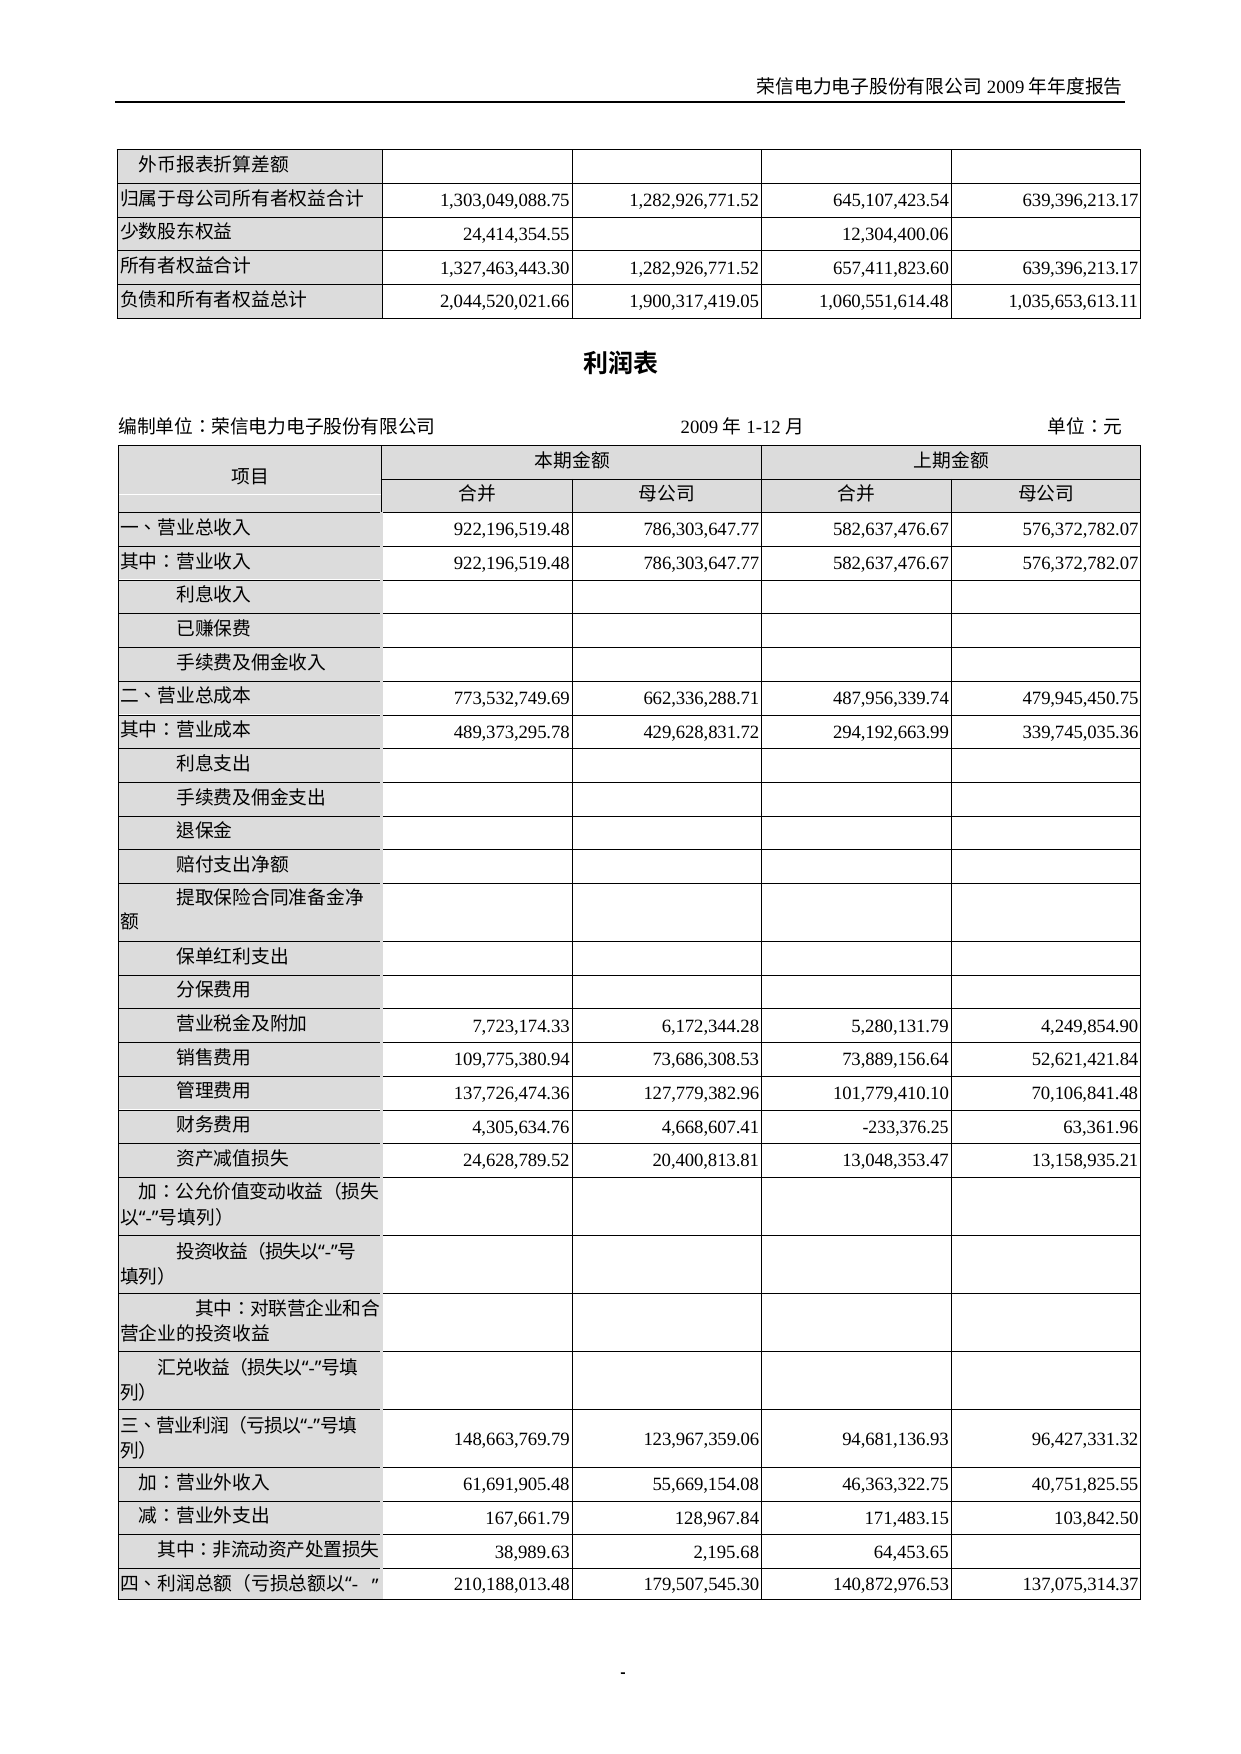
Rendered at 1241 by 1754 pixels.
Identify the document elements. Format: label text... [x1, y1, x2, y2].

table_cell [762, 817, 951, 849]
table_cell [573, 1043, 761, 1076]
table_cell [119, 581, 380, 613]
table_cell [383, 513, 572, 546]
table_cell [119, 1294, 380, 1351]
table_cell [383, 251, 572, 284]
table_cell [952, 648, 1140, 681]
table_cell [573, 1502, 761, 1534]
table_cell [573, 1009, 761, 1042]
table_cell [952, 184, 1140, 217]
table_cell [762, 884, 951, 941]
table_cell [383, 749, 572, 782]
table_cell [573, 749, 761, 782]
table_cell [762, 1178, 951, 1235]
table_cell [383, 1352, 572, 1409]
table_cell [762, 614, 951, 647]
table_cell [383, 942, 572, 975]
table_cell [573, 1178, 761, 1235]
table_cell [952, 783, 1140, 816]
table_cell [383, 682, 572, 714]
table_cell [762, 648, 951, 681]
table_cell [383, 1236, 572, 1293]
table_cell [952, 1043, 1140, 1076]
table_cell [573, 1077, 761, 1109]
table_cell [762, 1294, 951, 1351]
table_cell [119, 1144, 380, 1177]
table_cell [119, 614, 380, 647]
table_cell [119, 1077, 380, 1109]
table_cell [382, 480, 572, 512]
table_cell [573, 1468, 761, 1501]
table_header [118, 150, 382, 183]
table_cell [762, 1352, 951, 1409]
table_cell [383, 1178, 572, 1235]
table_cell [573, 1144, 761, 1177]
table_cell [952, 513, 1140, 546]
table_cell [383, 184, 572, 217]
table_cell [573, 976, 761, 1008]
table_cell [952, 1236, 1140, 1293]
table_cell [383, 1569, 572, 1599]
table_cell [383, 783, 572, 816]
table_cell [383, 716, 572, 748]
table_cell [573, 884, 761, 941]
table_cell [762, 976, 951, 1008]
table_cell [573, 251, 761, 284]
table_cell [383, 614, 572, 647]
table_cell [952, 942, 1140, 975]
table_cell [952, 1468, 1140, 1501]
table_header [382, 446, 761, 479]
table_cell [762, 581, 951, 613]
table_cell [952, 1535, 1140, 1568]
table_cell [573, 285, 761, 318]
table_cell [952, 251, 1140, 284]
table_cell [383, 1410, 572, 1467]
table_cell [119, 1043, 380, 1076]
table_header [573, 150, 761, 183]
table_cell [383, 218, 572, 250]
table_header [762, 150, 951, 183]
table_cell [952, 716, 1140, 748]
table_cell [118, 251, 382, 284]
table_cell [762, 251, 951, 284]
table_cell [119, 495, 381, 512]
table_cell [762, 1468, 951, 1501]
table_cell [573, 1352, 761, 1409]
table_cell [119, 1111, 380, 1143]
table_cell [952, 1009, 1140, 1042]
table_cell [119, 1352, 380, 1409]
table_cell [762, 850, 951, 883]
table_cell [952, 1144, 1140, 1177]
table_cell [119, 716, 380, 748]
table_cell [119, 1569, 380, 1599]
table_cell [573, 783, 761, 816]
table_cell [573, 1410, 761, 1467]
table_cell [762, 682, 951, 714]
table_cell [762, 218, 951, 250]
subtitle 利润表 [102, 346, 1138, 380]
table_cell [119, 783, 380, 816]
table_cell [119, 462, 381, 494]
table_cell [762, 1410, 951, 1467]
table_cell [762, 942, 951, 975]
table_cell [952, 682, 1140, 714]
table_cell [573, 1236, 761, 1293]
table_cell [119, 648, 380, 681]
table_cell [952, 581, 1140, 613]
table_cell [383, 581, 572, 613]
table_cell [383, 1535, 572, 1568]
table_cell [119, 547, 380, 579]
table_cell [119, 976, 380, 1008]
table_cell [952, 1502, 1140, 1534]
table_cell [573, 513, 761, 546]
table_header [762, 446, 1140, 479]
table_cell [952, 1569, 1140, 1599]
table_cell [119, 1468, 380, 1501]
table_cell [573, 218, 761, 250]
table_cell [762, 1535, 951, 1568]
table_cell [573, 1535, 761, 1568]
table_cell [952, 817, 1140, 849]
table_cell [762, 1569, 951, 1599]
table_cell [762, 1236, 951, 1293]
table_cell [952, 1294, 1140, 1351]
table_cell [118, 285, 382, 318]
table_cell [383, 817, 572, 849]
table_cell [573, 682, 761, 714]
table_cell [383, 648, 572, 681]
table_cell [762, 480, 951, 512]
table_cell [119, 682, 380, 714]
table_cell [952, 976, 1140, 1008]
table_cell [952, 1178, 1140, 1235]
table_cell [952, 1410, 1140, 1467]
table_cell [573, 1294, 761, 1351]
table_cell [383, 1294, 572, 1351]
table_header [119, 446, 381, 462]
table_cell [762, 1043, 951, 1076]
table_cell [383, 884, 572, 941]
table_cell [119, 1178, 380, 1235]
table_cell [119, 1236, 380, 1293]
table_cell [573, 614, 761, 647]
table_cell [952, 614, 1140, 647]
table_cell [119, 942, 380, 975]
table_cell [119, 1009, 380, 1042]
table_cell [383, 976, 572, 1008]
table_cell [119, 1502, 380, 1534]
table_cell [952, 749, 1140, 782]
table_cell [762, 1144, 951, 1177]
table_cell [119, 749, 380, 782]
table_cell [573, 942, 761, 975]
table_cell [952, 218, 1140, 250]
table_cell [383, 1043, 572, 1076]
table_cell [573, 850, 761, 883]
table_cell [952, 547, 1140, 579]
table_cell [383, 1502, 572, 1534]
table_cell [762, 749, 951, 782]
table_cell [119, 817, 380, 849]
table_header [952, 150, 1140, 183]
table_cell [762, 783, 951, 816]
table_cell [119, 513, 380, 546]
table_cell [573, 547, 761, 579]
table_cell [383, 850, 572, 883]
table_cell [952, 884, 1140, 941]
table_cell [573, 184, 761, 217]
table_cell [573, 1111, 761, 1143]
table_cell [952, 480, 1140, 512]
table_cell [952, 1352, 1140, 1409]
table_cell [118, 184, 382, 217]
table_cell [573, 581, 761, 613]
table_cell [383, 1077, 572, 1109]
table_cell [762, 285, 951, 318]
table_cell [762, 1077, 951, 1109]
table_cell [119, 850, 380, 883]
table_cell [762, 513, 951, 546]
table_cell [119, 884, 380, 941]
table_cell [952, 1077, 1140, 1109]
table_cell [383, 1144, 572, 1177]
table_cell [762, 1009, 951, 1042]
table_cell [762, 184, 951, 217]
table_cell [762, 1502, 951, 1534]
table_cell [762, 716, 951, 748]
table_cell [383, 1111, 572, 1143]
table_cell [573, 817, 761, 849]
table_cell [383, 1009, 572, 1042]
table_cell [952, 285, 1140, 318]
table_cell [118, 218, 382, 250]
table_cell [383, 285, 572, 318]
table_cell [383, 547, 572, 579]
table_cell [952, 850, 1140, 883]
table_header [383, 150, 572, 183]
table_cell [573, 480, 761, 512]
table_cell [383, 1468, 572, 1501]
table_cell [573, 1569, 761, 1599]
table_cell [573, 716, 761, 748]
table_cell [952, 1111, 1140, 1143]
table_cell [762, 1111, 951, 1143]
text 编制单位：荣信电力电子股份有限公司 2009 年 1-12 月 单位：元 [102, 413, 1138, 439]
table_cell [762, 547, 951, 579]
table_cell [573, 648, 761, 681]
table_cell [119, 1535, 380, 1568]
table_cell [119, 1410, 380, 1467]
